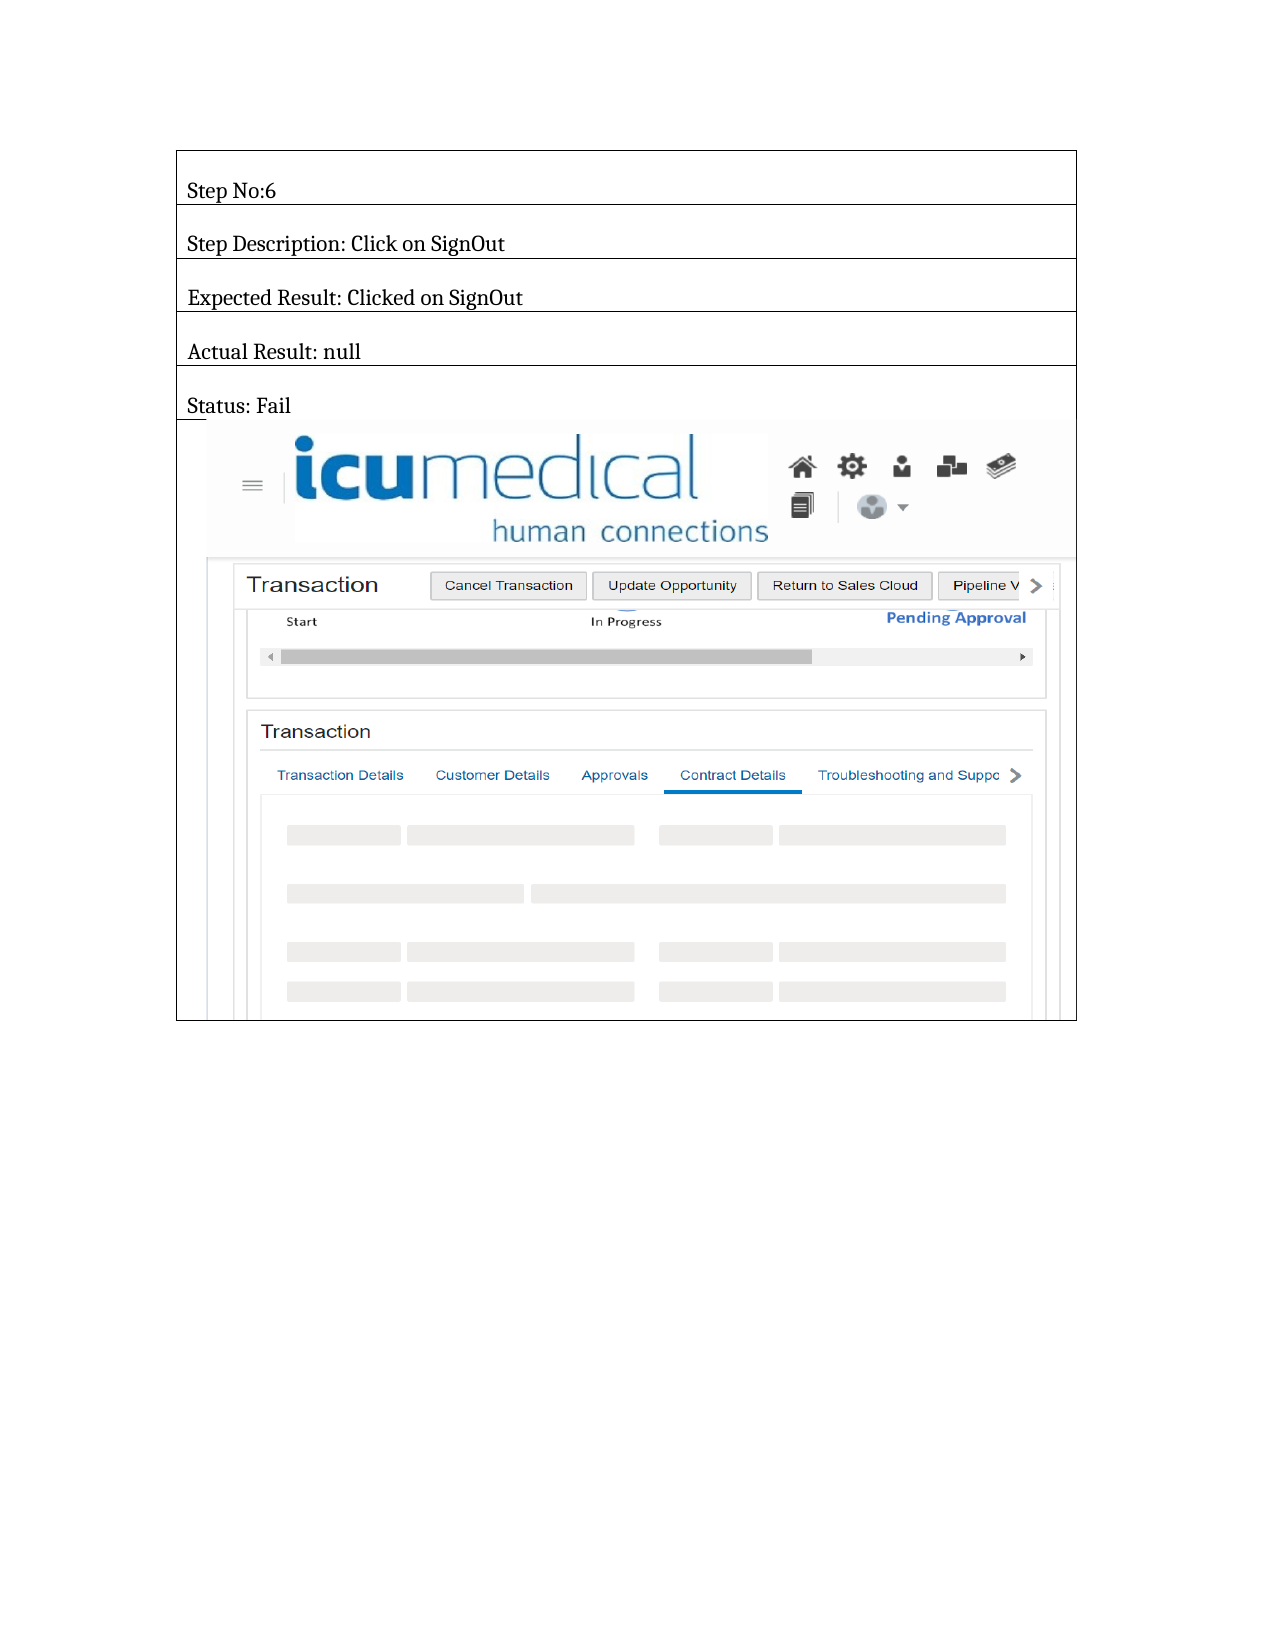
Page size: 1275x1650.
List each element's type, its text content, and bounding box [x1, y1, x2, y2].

table_cell Status: Fail [177, 366, 1076, 419]
table_cell Step Description: Click on SignOut [177, 205, 1076, 257]
table_cell [177, 420, 206, 1020]
table_cell Expected Result: Clicked on SignOut [177, 259, 1076, 311]
picture [206, 419, 1077, 1020]
table_cell Actual Result: null [177, 312, 1076, 365]
table_header Step No:6 [177, 151, 1076, 204]
